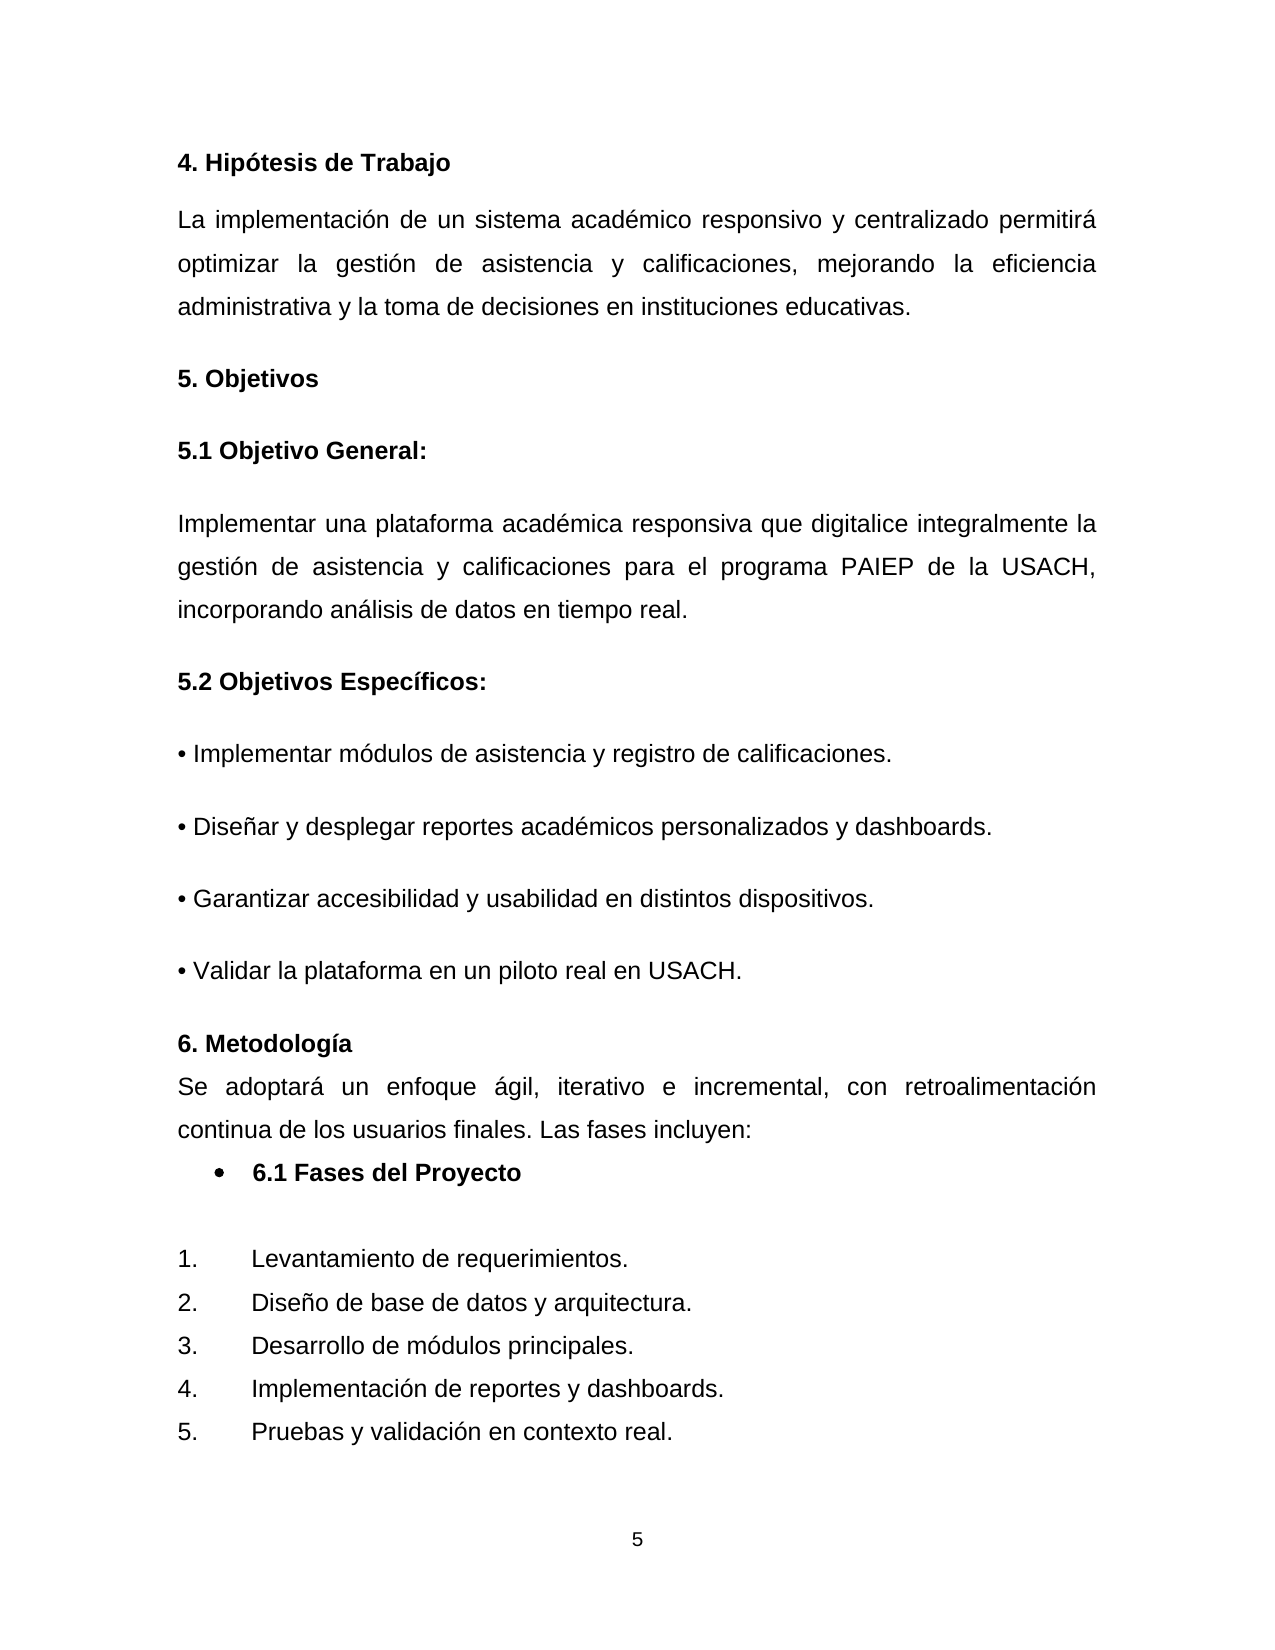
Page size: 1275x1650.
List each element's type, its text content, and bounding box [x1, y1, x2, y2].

text • Validar la plataforma en un piloto real en USACH. [177, 956, 1098, 985]
text 1. Levantamiento de requerimientos. [177, 1244, 1098, 1273]
text • Implementar módulos de asistencia y registro de calificaciones. [177, 739, 1098, 768]
text 4. Implementación de reportes y dashboards. [177, 1374, 1098, 1402]
text 5.2 Objetivos Específicos: [177, 667, 1098, 696]
text 3. Desarrollo de módulos principales. [177, 1331, 1098, 1359]
text 4. Hipótesis de Trabajo [177, 148, 1098, 176]
text 5. Pruebas y validación en contexto real. [177, 1417, 1098, 1446]
text • Diseñar y desplegar reportes académicos personalizados y dashboards. [177, 812, 1098, 841]
text 2. Diseño de base de datos y arquitectura. [177, 1287, 1098, 1316]
text La implementación de un sistema académico responsivo y centralizado permitirá optimizar la gestión de asistencia y calificaciones, mejorando la eficiencia administrativa y la toma de decisiones en instituciones educativas. [177, 206, 1098, 321]
list 6.1 Fases del Proyecto [215, 1158, 1098, 1187]
text Se adoptará un enfoque ágil, iterativo e incremental, con retroalimentación continua de los usuarios finales. Las fases incluyen: [177, 1072, 1098, 1144]
text Implementar una plataforma académica responsiva que digitalice integralmente la gestión de asistencia y calificaciones para el programa PAIEP de la USACH, incorporando análisis de datos en tiempo real. [177, 509, 1098, 624]
text 6. Metodología [177, 1029, 1098, 1057]
text 5. Objetivos [177, 364, 1098, 393]
text 5.1 Objetivo General: [177, 436, 1098, 465]
text • Garantizar accesibilidad y usabilidad en distintos dispositivos. [177, 884, 1098, 913]
